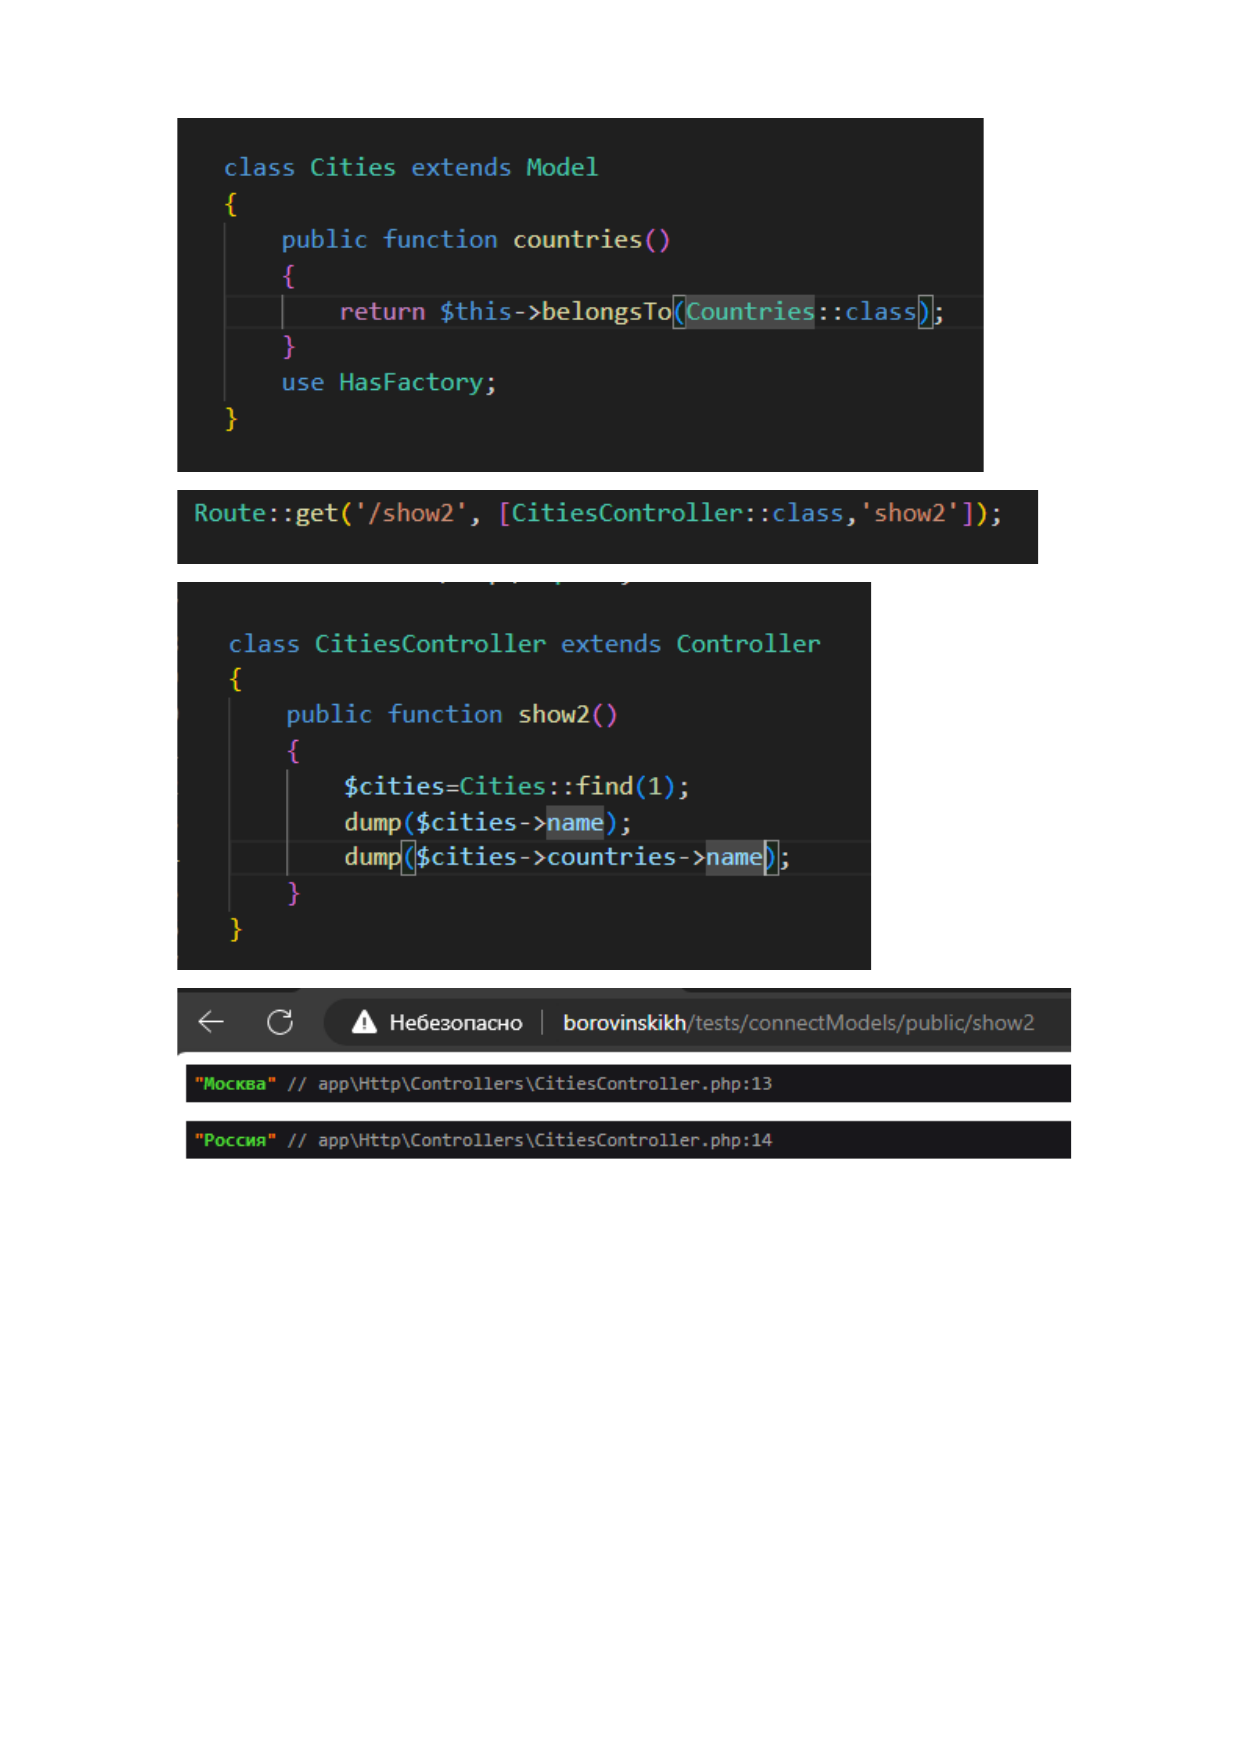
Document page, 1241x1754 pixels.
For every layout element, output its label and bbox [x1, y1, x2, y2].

picture [177, 490, 1039, 564]
picture [177, 118, 984, 472]
picture [177, 988, 1072, 1217]
picture [177, 582, 872, 970]
